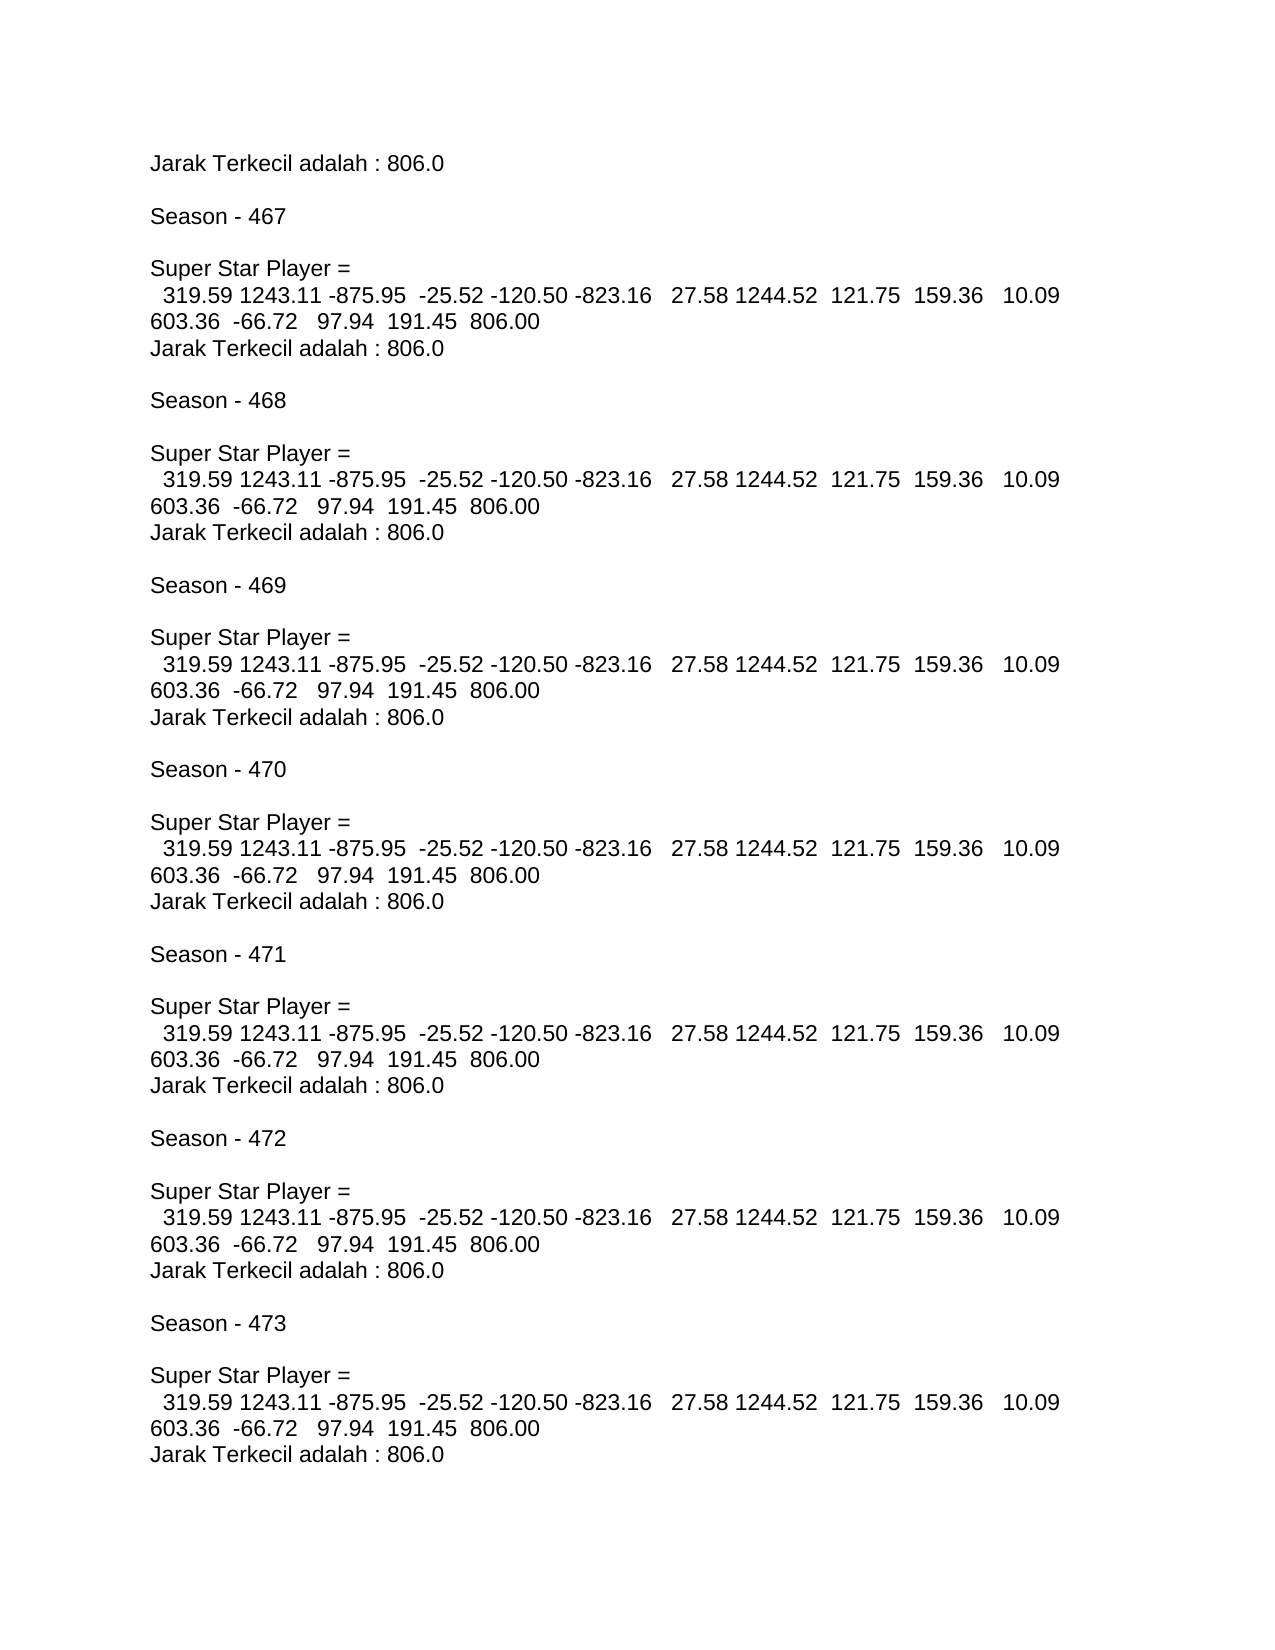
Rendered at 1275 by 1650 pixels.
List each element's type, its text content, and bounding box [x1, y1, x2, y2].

text 319.59 1243.11 -875.95 -25.52 -120.50 -823.16 27.58 1244.52 121.75 159.36 10.09 603.36 -66.72 97.94 191.45 806.00 [150, 466, 1125, 519]
text Season - 471 [150, 941, 1125, 967]
text 319.59 1243.11 -875.95 -25.52 -120.50 -823.16 27.58 1244.52 121.75 159.36 10.09 603.36 -66.72 97.94 191.45 806.00 [150, 1204, 1125, 1257]
text Super Star Player = [150, 993, 1125, 1020]
text Super Star Player = [150, 255, 1125, 282]
text Super Star Player = [150, 809, 1125, 835]
text Jarak Terkecil adalah : 806.0 [150, 1072, 1125, 1099]
text Season - 470 [150, 756, 1125, 782]
text Jarak Terkecil adalah : 806.0 [150, 334, 1125, 361]
text Season - 473 [150, 1309, 1125, 1336]
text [150, 282, 1125, 334]
text Jarak Terkecil adalah : 806.0 [150, 1441, 1125, 1468]
text Jarak Terkecil adalah : 806.0 [150, 1257, 1125, 1283]
text Super Star Player = [150, 440, 1125, 466]
text 319.59 1243.11 -875.95 -25.52 -120.50 -823.16 27.58 1244.52 121.75 159.36 10.09 603.36 -66.72 97.94 191.45 806.00 [150, 835, 1125, 888]
text 319.59 1243.11 -875.95 -25.52 -120.50 -823.16 27.58 1244.52 121.75 159.36 10.09 603.36 -66.72 97.94 191.45 806.00 [150, 651, 1125, 703]
text Season - 472 [150, 1125, 1125, 1151]
text 319.59 1243.11 -875.95 -25.52 -120.50 -823.16 27.58 1244.52 121.75 159.36 10.09 603.36 -66.72 97.94 191.45 806.00 [150, 1020, 1125, 1072]
text Super Star Player = [150, 1178, 1125, 1204]
text Jarak Terkecil adalah : 806.0 [150, 888, 1125, 914]
text Super Star Player = [150, 624, 1125, 651]
text Season - 467 [150, 203, 1125, 229]
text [150, 1389, 1125, 1441]
text Season - 468 [150, 387, 1125, 413]
text Jarak Terkecil adalah : 806.0 [150, 150, 1125, 176]
text Jarak Terkecil adalah : 806.0 [150, 519, 1125, 545]
text Season - 469 [150, 572, 1125, 598]
text Super Star Player = [150, 1362, 1125, 1389]
text Jarak Terkecil adalah : 806.0 [150, 703, 1125, 730]
